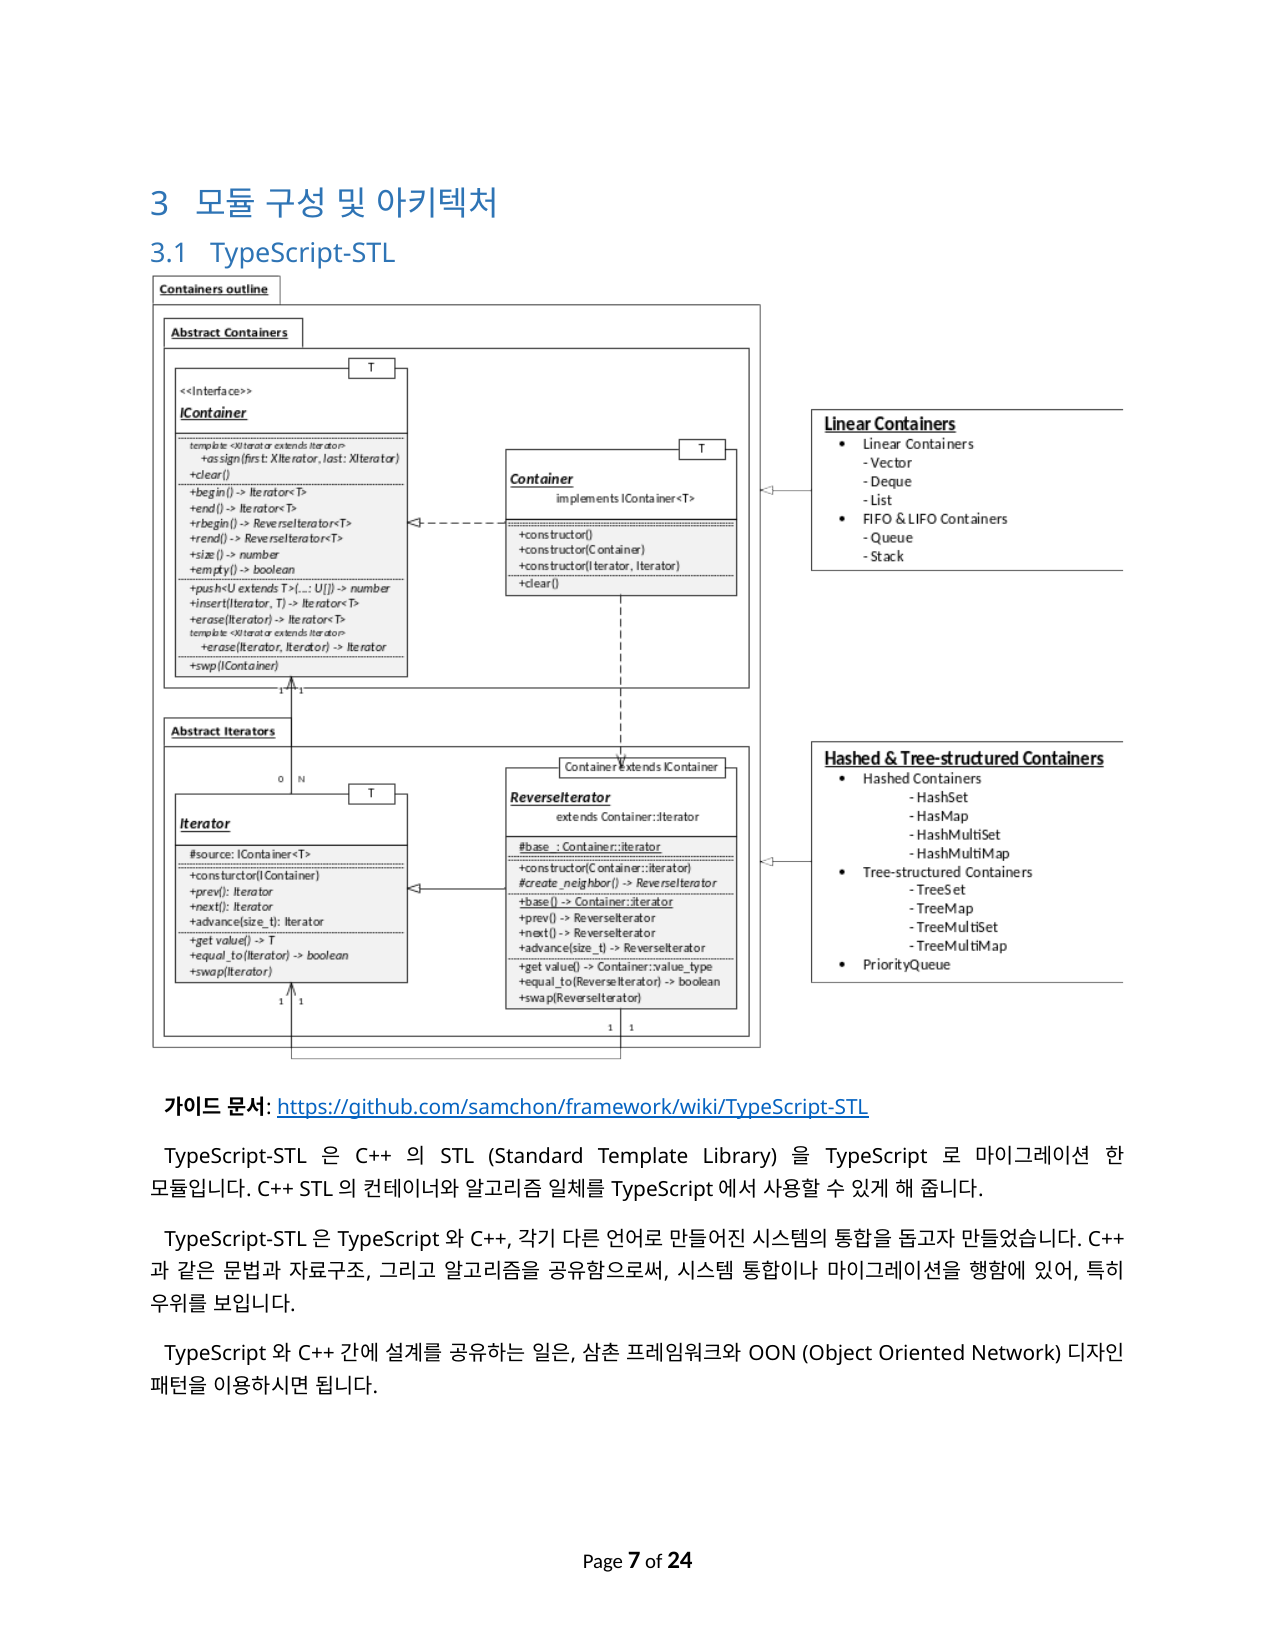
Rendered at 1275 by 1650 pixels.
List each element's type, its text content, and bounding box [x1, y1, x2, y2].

subtitle 모듈 구성 및 아키텍처 [150, 177, 1125, 226]
text TypeScript-STL 은 C++ 의 STL (Standard Template Library) 을 TypeScript 로 마이그레이션 한 모듈입니다. C++ STL 의 컨테이너와 알고리즘 일체를 TypeScript 에서 사용할 수 있게 해 줍니다. [150, 1140, 1125, 1203]
text TypeScript-STL 은 TypeScript 와 C++, 각기 다른 언어로 만들어진 시스템의 통합을 돕고자 만들었습니다. C++ 과 같은 문법과 자료구조, 그리고 알고리즘을 공유함으로써, 시스템 통합이나 마이그레이션을 행함에 있어, 특히 우위를 보입니다. [150, 1222, 1125, 1317]
subtitle TypeScript-STL [150, 234, 1125, 271]
text TypeScript 와 C++ 간에 설계를 공유하는 일은, 삼촌 프레임워크와 OON (Object Oriented Network) 디자인 패턴을 이용하시면 됩니다. [150, 1337, 1125, 1399]
text 가이드 문서: https://github.com/samchon/framework/wiki/TypeScript-STL [150, 1090, 1125, 1121]
